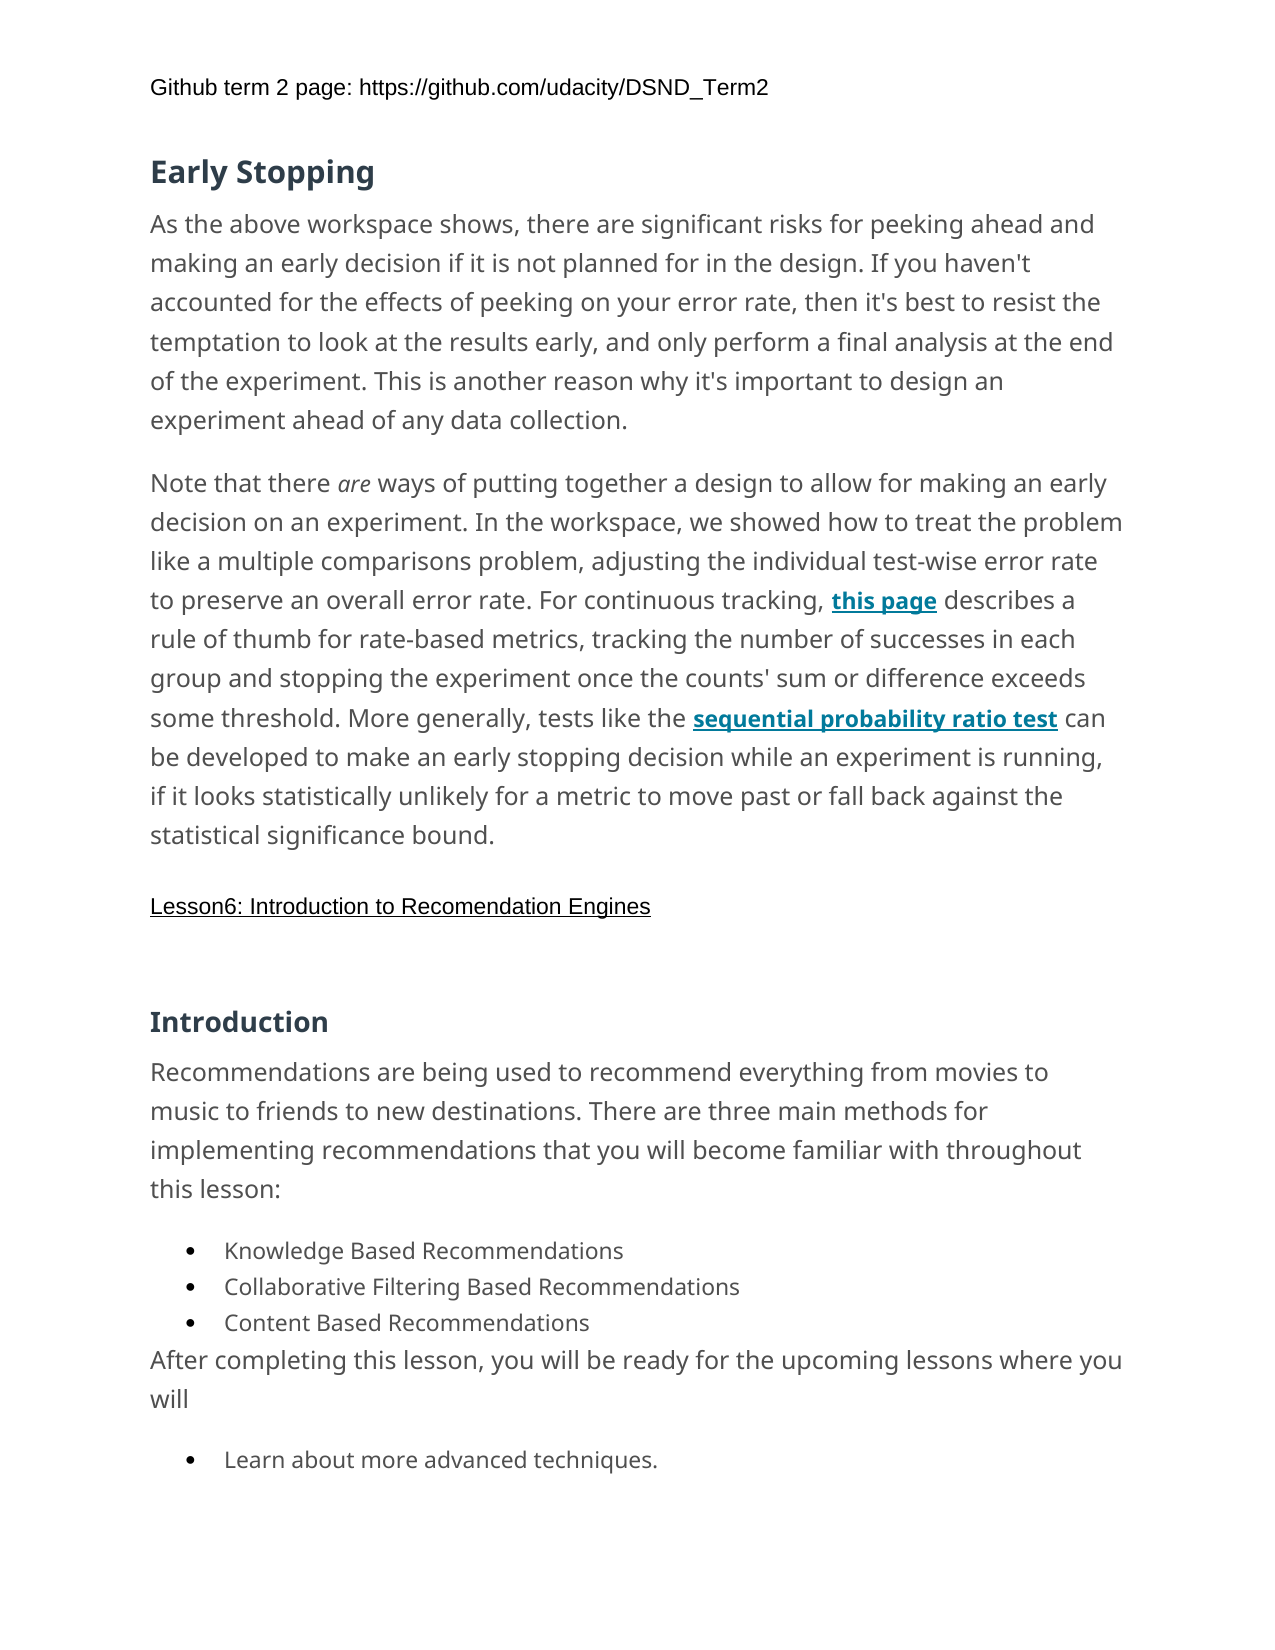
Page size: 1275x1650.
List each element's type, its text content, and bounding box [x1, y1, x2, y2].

text Note that there are ways of putting together a design to allow for making an early decision on an experiment. In the workspace, we showed how to treat the problem like a multiple comparisons problem, adjusting the individual test-wise error rate to preserve an overall error rate. For continuous tracking, this page describes a rule of thumb for rate-based metrics, tracking the number of successes in each group and stopping the experiment once the counts' sum or difference exceeds some threshold. More generally, tests like the sequential probability ratio test can be developed to make an early stopping decision while an experiment is running, if it looks statistically unlikely for a metric to move past or fall back against the statistical significance bound. [150, 465, 1125, 852]
list Collaborative Filtering Based Recommendations [186, 1271, 1125, 1302]
list Content Based Recommendations [186, 1307, 1125, 1338]
text As the above workspace shows, there are significant risks for peeking ahead and making an early decision if it is not planned for in the design. If you haven't accounted for the effects of peeking on your error rate, then it's best to resist the temptation to look at the results early, and only perform a final analysis at the end of the experiment. This is another reason why it's important to design an experiment ahead of any data collection. [150, 207, 1125, 437]
text Recommendations are being used to recommend everything from movies to music to friends to new destinations. There are three main methods for implementing recommendations that you will become familiar with throughout this lesson: [150, 1054, 1125, 1206]
text Introduction [150, 1003, 1125, 1041]
text After completing this lesson, you will be ready for the upcoming lessons where you will [150, 1342, 1125, 1416]
list Learn about more advanced techniques. [186, 1444, 1125, 1476]
text Lesson6: Introduction to Recomendation Engines [150, 893, 1125, 919]
list Knowledge Based Recommendations [186, 1235, 1125, 1266]
text Early Stopping [150, 150, 1125, 193]
